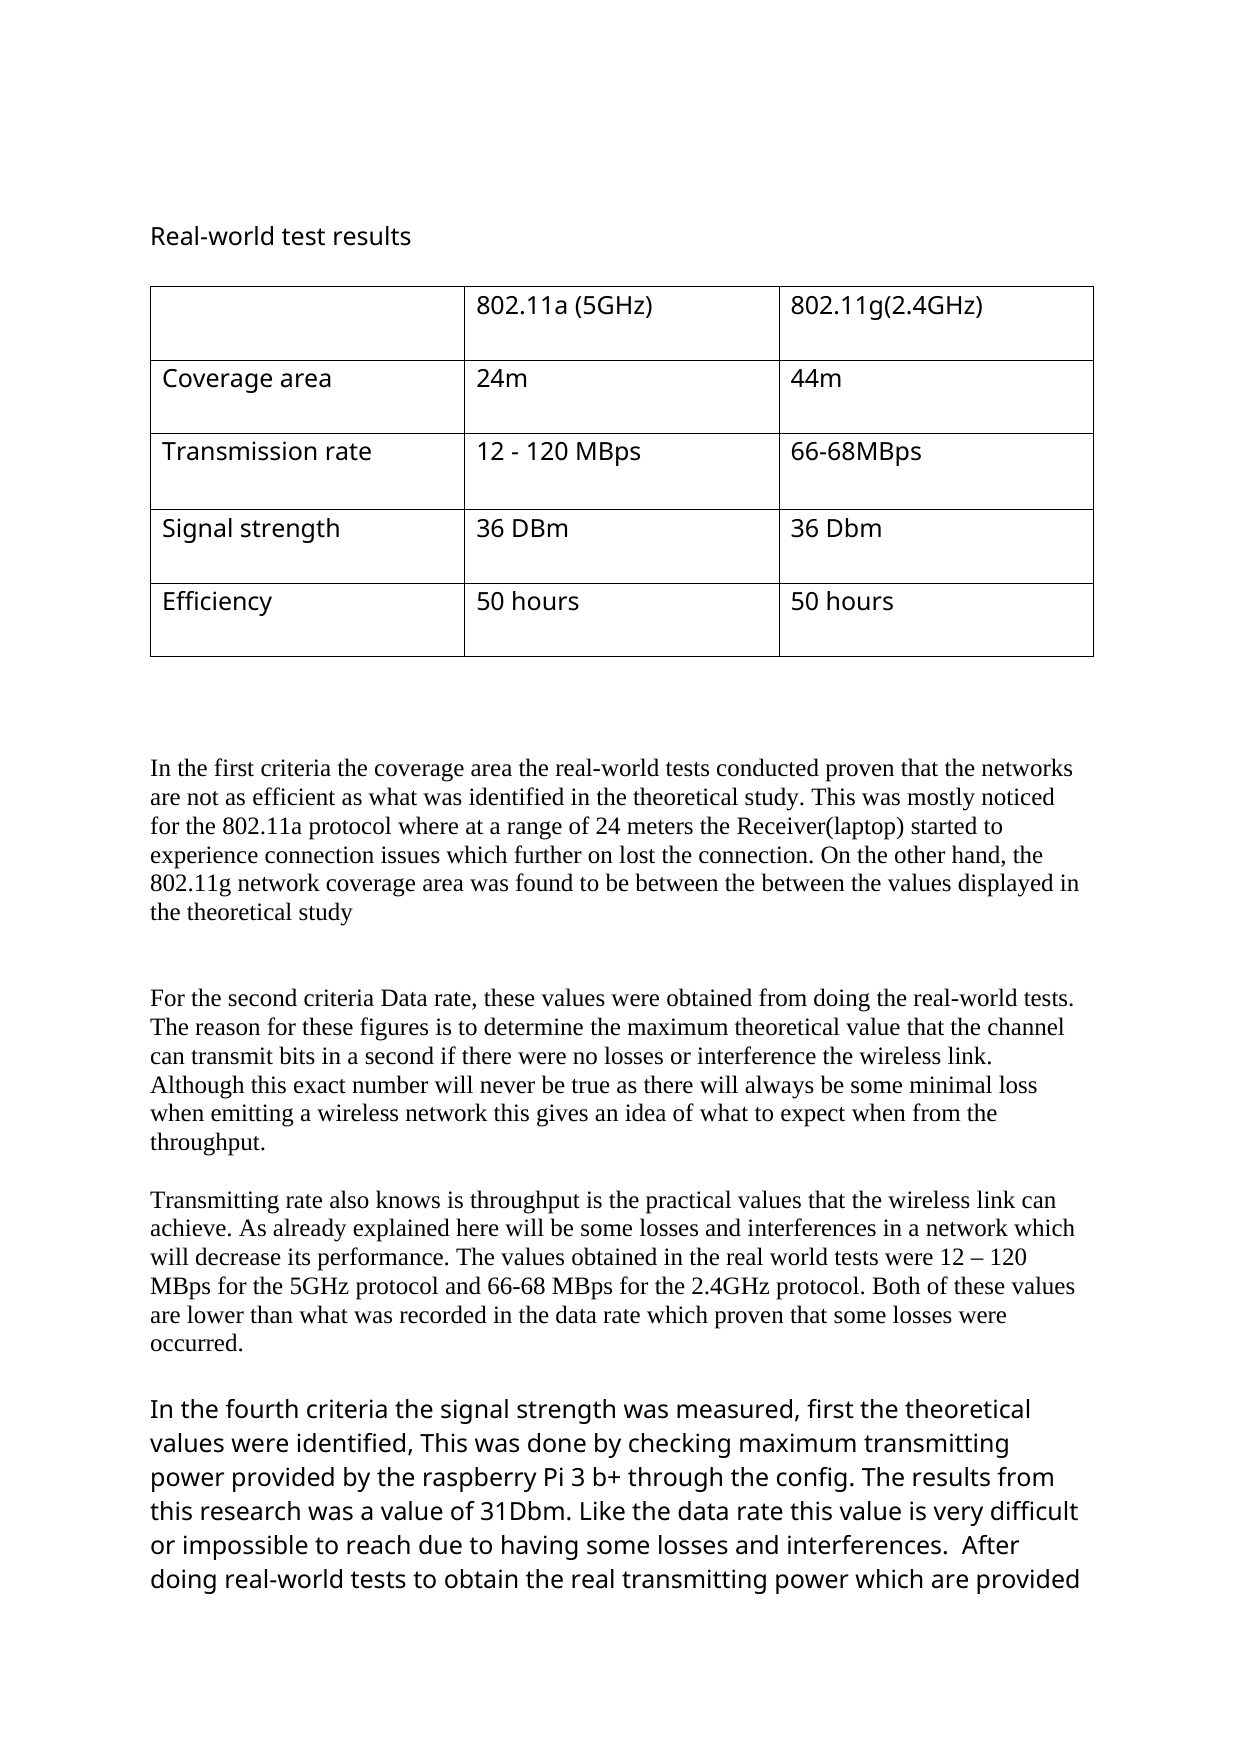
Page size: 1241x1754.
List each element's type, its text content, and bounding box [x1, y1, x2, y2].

table_cell Signal strength [151, 510, 464, 582]
table_cell Transmission rate [151, 434, 464, 509]
table_cell Coverage area [151, 361, 464, 433]
text Transmitting rate also knows is throughput is the practical values that the wireless link can achieve. As already explained here will be some losses and interferences in a network which will decrease its performance. The values obtained in the real world tests were 12 – 120 MBps for the 5GHz protocol and 66-68 MBps for the 2.4GHz protocol. Both of these values are lower than what was recorded in the data rate which proven that some losses were occurred. [150, 1185, 1090, 1357]
text For the second criteria Data rate, these values were obtained from doing the real-world tests. The reason for these figures is to determine the maximum theoretical value that the channel can transmit bits in a second if there were no losses or interference the wireless link. Although this exact number will never be true as there will always be some minimal loss when emitting a wireless network this gives an idea of what to expect when from the throughput. [150, 983, 1090, 1156]
table_cell 36 Dbm [780, 510, 1093, 582]
text Real-world test results [150, 218, 1090, 252]
table_cell 66-68MBps [780, 434, 1093, 509]
table_cell 50 hours [780, 584, 1093, 656]
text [150, 1391, 1090, 1596]
text In the first criteria the coverage area the real-world tests conducted proven that the networks are not as efficient as what was identified in the theoretical study. This was mostly noticed for the 802.11a protocol where at a range of 24 meters the Receiver(laptop) started to experience connection issues which further on lost the connection. On the other hand, the 802.11g network coverage area was found to be between the between the values displayed in the theoretical study [150, 753, 1090, 926]
table_cell 24m [465, 361, 779, 433]
table_header 802.11g(2.4GHz) [780, 287, 1093, 359]
table_cell Efficiency [151, 584, 464, 656]
table_header 802.11a (5GHz) [465, 287, 779, 359]
table_header [151, 287, 464, 359]
table_cell 12 - 120 MBps [465, 434, 779, 509]
table_cell 44m [780, 361, 1093, 433]
table_cell 50 hours [465, 584, 779, 656]
table_cell 36 DBm [465, 510, 779, 582]
